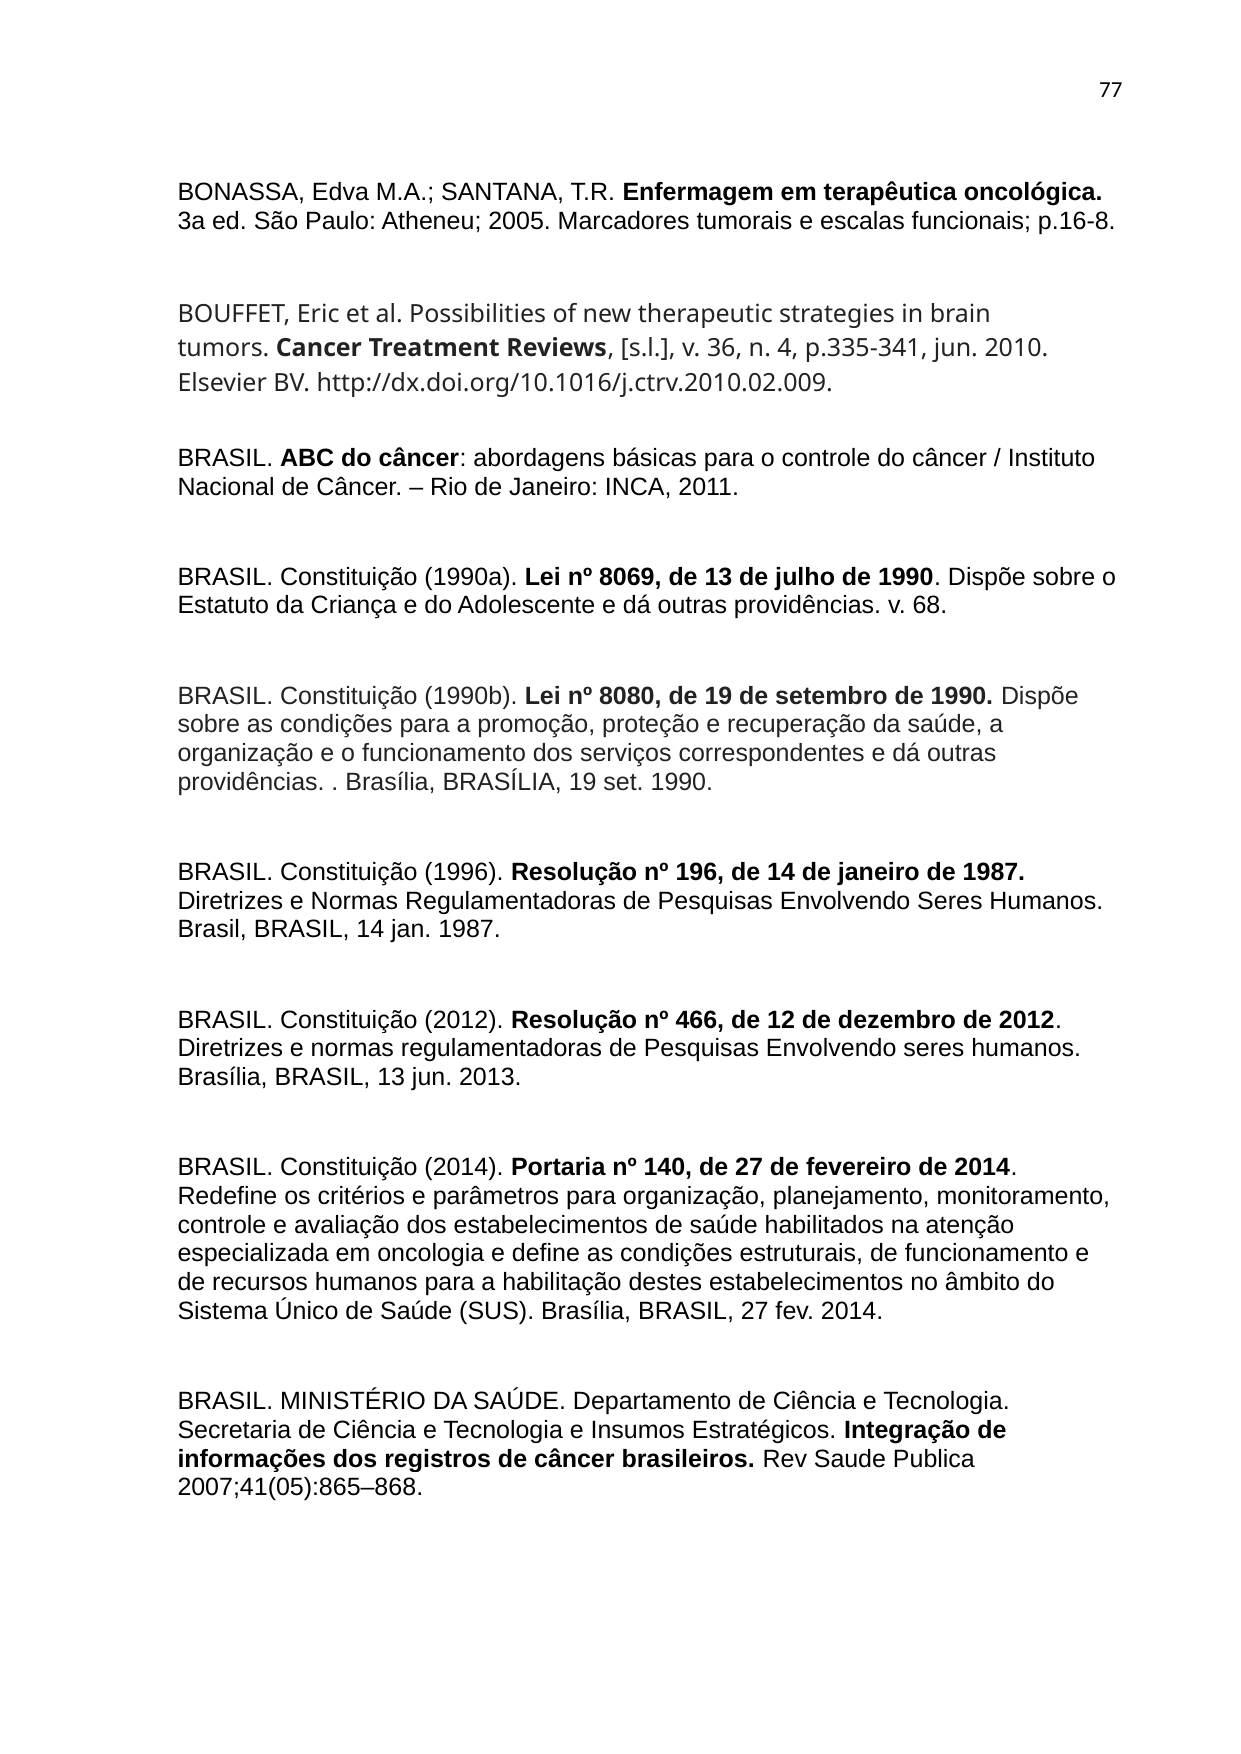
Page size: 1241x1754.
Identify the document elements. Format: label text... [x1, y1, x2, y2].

text BRASIL. Constituição (2014). Portaria nº 140, de 27 de fevereiro de 2014. Redefine os critérios e parâmetros para organização, planejamento, monitoramento, controle e avaliação dos estabelecimentos de saúde habilitados na atenção especializada em oncologia e define as condições estruturais, de funcionamento e de recursos humanos para a habilitação destes estabelecimentos no âmbito do Sistema Único de Saúde (SUS). Brasília, BRASIL, 27 fev. 2014. [177, 1152, 1122, 1325]
text BRASIL. Constituição (1990b). Lei nº 8080, de 19 de setembro de 1990. Dispõe sobre as condições para a promoção, proteção e recuperação da saúde, a organização e o funcionamento dos serviços correspondentes e dá outras providências. . Brasília, BRASÍLIA, 19 set. 1990. [713, 681, 1122, 796]
text BRASIL. ABC do câncer: abordagens básicas para o controle do câncer / Instituto Nacional de Câncer. – Rio de Janeiro: INCA, 2011. [177, 443, 1122, 500]
text BRASIL. Constituição (1996). Resolução nº 196, de 14 de janeiro de 1987. Diretrizes e Normas Regulamentadoras de Pesquisas Envolvendo Seres Humanos. Brasil, BRASIL, 14 jan. 1987. [177, 857, 1122, 943]
text BOUFFET, Eric et al. Possibilities of new therapeutic strategies in brain tumors. Cancer Treatment Reviews, [s.l.], v. 36, n. 4, p.335-341, jun. 2010. Elsevier BV. http://dx.doi.org/10.1016/j.ctrv.2010.02.009. [833, 296, 1122, 398]
text BRASIL. MINISTÉRIO DA SAÚDE. Departamento de Ciência e Tecnologia. Secretaria de Ciência e Tecnologia e Insumos Estratégicos. Integração de informações dos registros de câncer brasileiros. Rev Saude Publica 2007;41(05):865–868. [177, 1386, 1122, 1501]
text BONASSA, Edva M.A.; SANTANA, T.R. Enfermagem em terapêutica oncológica. 3a ed. São Paulo: Atheneu; 2005. Marcadores tumorais e escalas funcionais; p.16-8. [177, 177, 1122, 235]
text BRASIL. Constituição (1990a). Lei nº 8069, de 13 de julho de 1990. Dispõe sobre o Estatuto da Criança e do Adolescente e dá outras providências. v. 68. [177, 562, 1122, 619]
text BRASIL. Constituição (2012). Resolução nº 466, de 12 de dezembro de 2012. Diretrizes e normas regulamentadoras de Pesquisas Envolvendo seres humanos. Brasília, BRASIL, 13 jun. 2013. [177, 1004, 1122, 1091]
